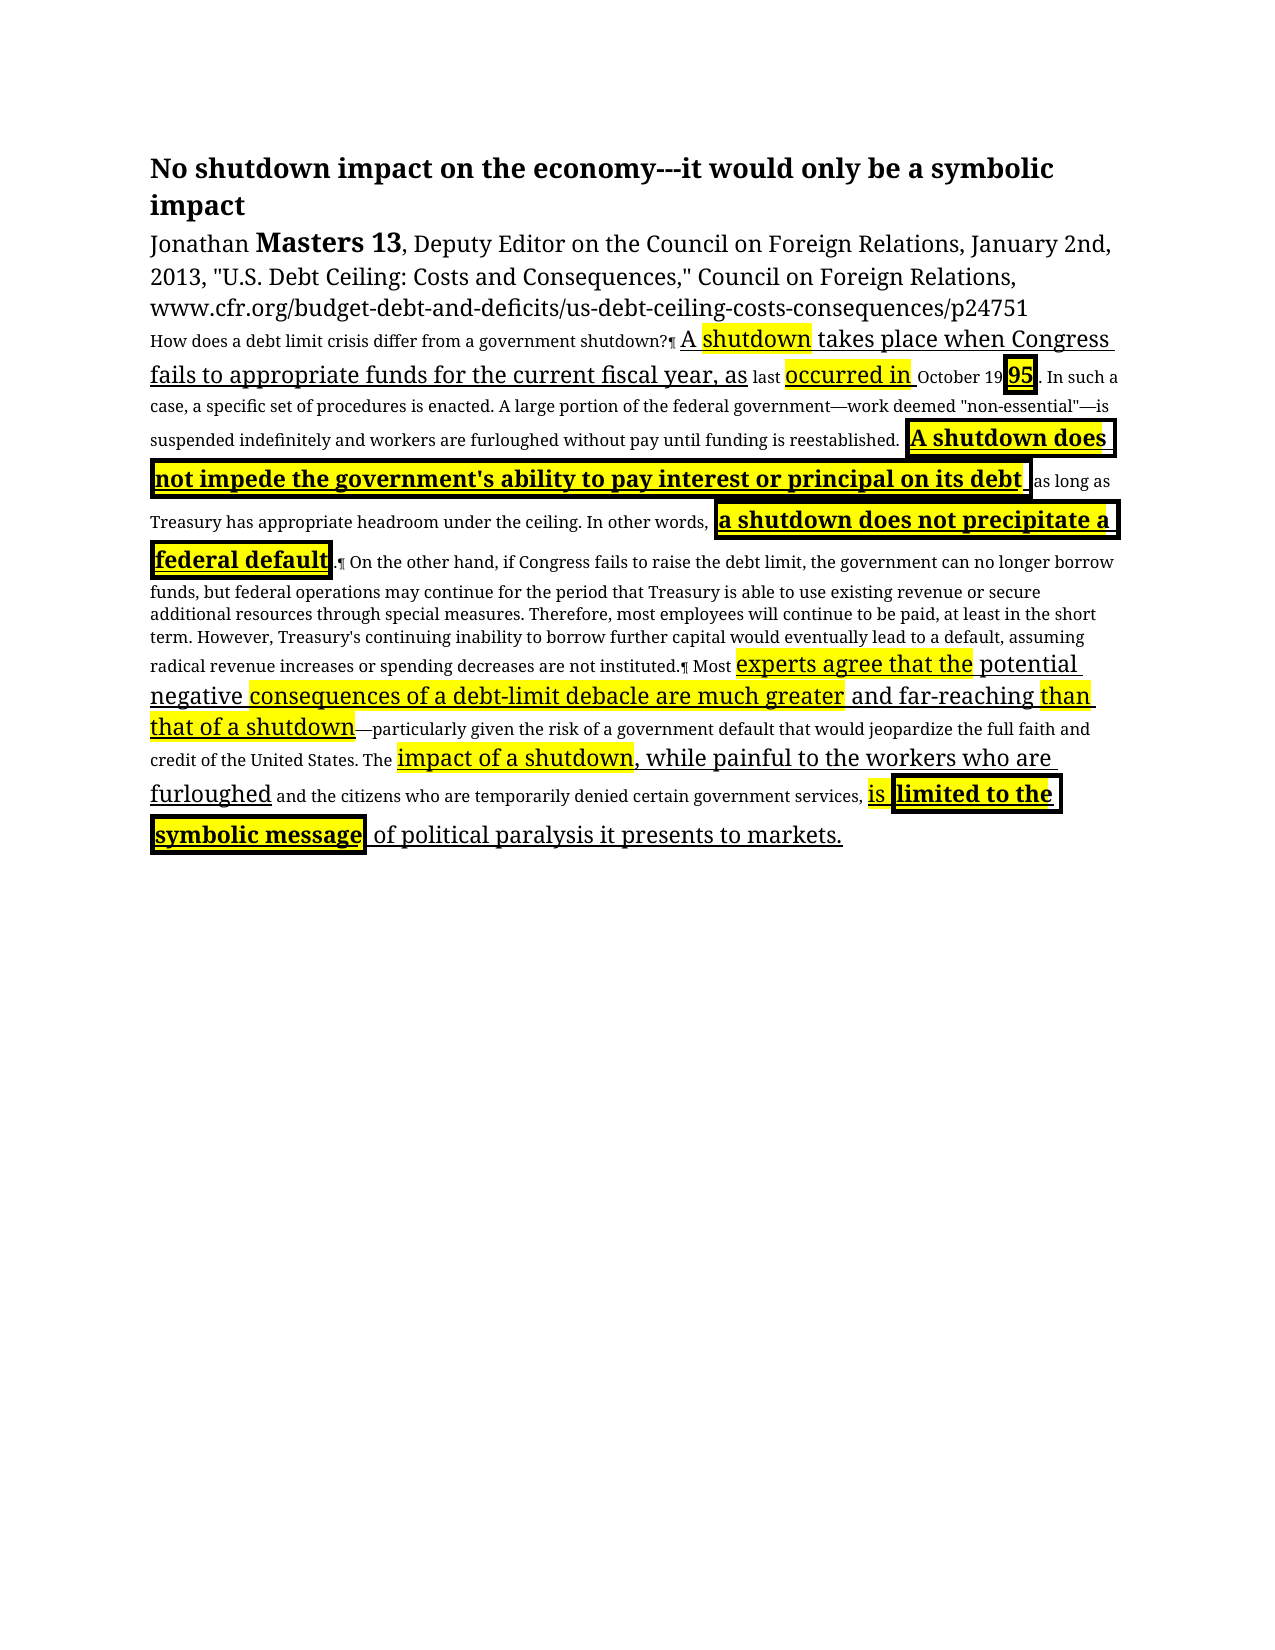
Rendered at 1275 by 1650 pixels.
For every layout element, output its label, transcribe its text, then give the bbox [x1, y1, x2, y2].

text Jonathan Masters 13, Deputy Editor on the Council on Foreign Relations, January 2nd, 2013, "U.S. Debt Ceiling: Costs and Consequences," Council on Foreign Relations, www.cfr.org/budget-debt-and-deficits/us-debt-ceiling-costs-consequences/p24751 [150, 224, 1125, 323]
text How does a debt limit crisis differ from a government shutdown?¶ A shutdown takes place when Congress fails to appropriate funds for the current fiscal year, as last occurred in October 1995. In such a case, a specific set of procedures is enacted. A large portion of the federal government—work deemed "non-essential"—is suspended indefinitely and workers are furloughed without pay until funding is reestablished. A shutdown does not impede the government's ability to pay interest or principal on its debt as long as Treasury has appropriate headroom under the ceiling. In other words, a shutdown does not precipitate a federal default.¶ On the other hand, if Congress fails to raise the debt limit, the government can no longer borrow funds, but federal operations may continue for the period that Treasury is able to use existing revenue or secure additional resources through special measures. Therefore, most employees will continue to be paid, at least in the short term. However, Treasury's continuing inability to borrow further capital would eventually lead to a default, assuming radical revenue increases or spending decreases are not instituted.¶ Most experts agree that the potential negative consequences of a debt-limit debacle are much greater and far-reaching than that of a shutdown—particularly given the risk of a government default that would jeopardize the full faith and credit of the United States. The impact of a shutdown, while painful to the workers who are furloughed and the citizens who are temporarily denied certain government services, is limited to the symbolic message of political paralysis it presents to markets. [150, 323, 1125, 854]
subtitle No shutdown impact on the economy---it would only be a symbolic impact [150, 150, 1125, 224]
